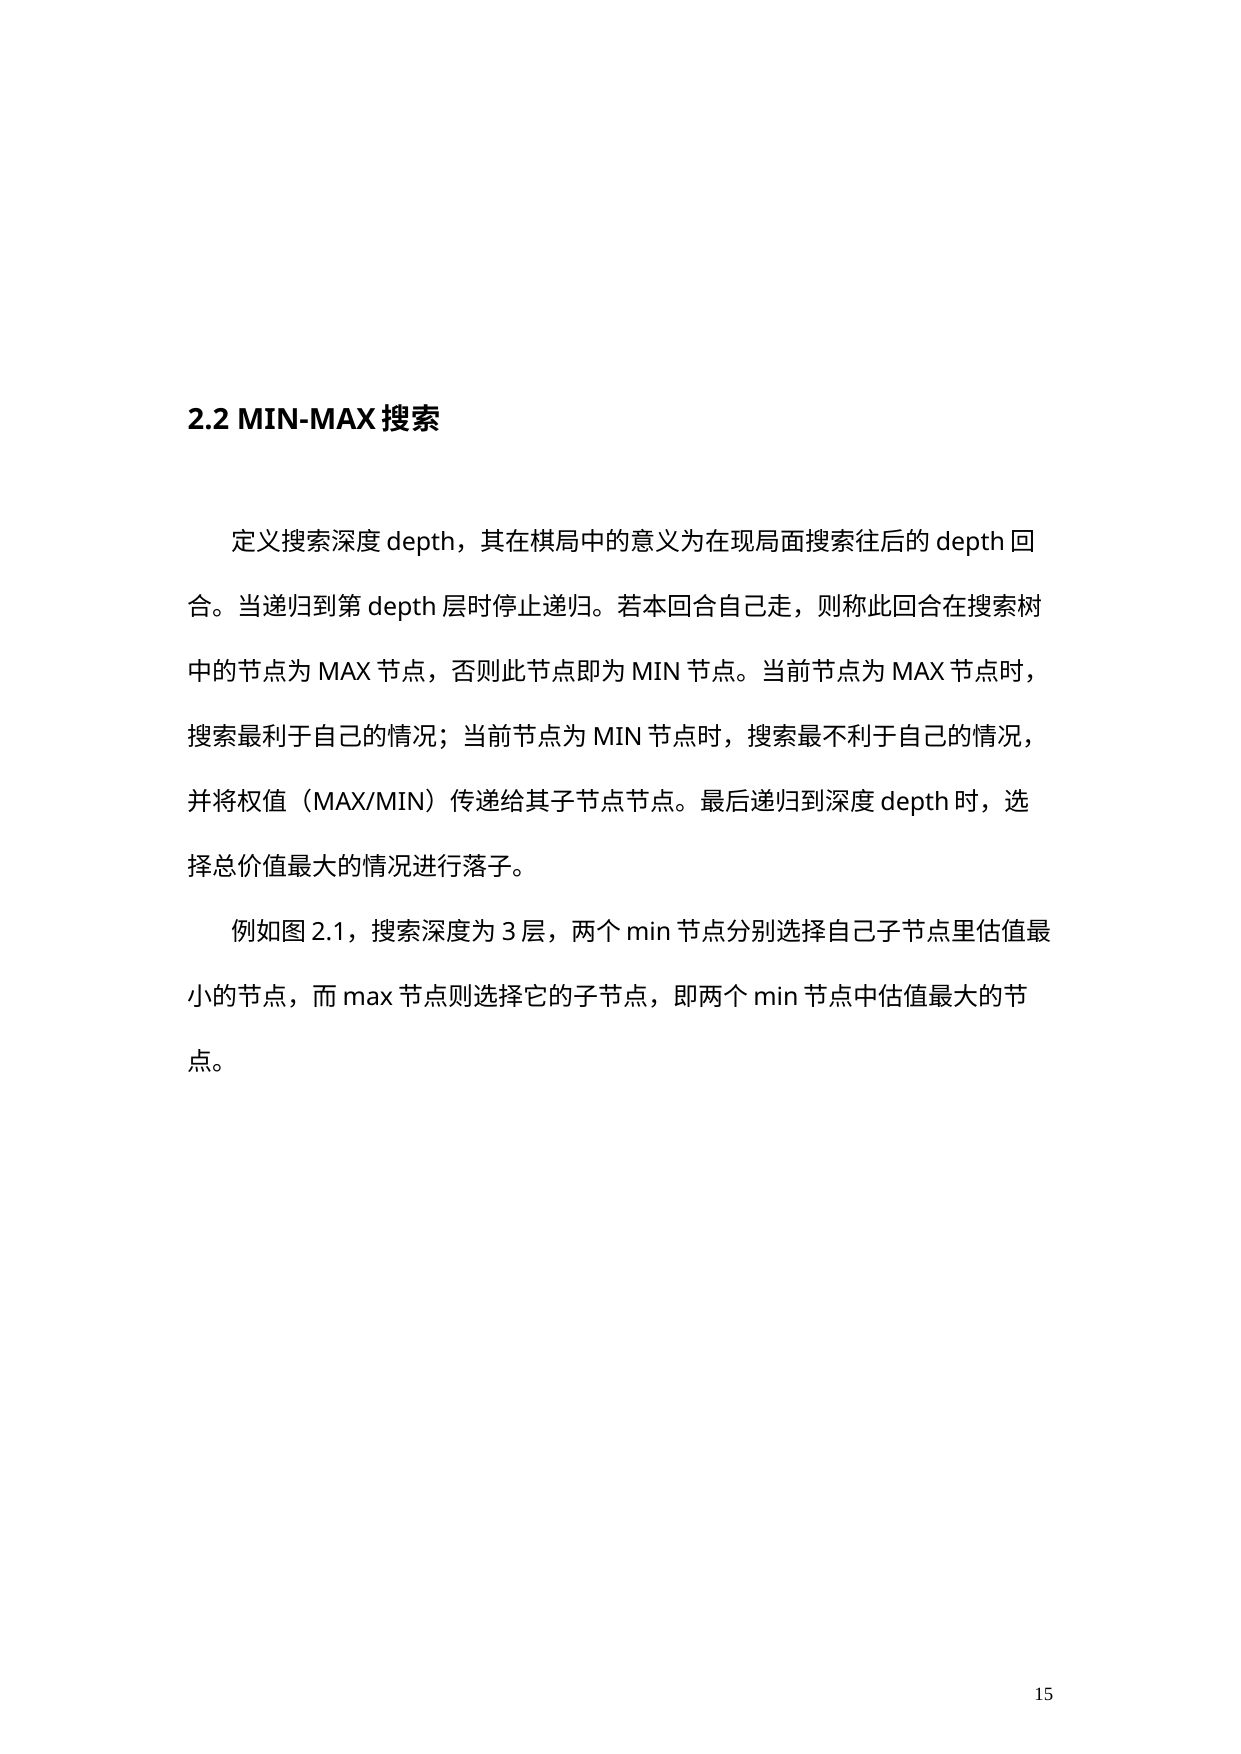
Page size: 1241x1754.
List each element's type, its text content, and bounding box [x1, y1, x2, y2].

text 例如图2.1，搜索深度为3层，两个min节点分别选择自己子节点里估值最小的节点，而max节点则选择它的子节点，即两个min节点中估值最大的节点。 [187, 897, 1053, 1092]
subtitle 2.2 MIN-MAX搜索 [187, 384, 1053, 449]
text 定义搜索深度depth，其在棋局中的意义为在现局面搜索往后的depth回合。当递归到第depth层时停止递归。若本回合自己走，则称此回合在搜索树中的节点为MAX节点，否则此节点即为MIN节点。当前节点为MAX节点时，搜索最利于自己的情况；当前节点为MIN节点时，搜索最不利于自己的情况，并将权值（MAX/MIN）传递给其子节点节点。最后递归到深度depth时，选择总价值最大的情况进行落子。 [187, 507, 1053, 897]
